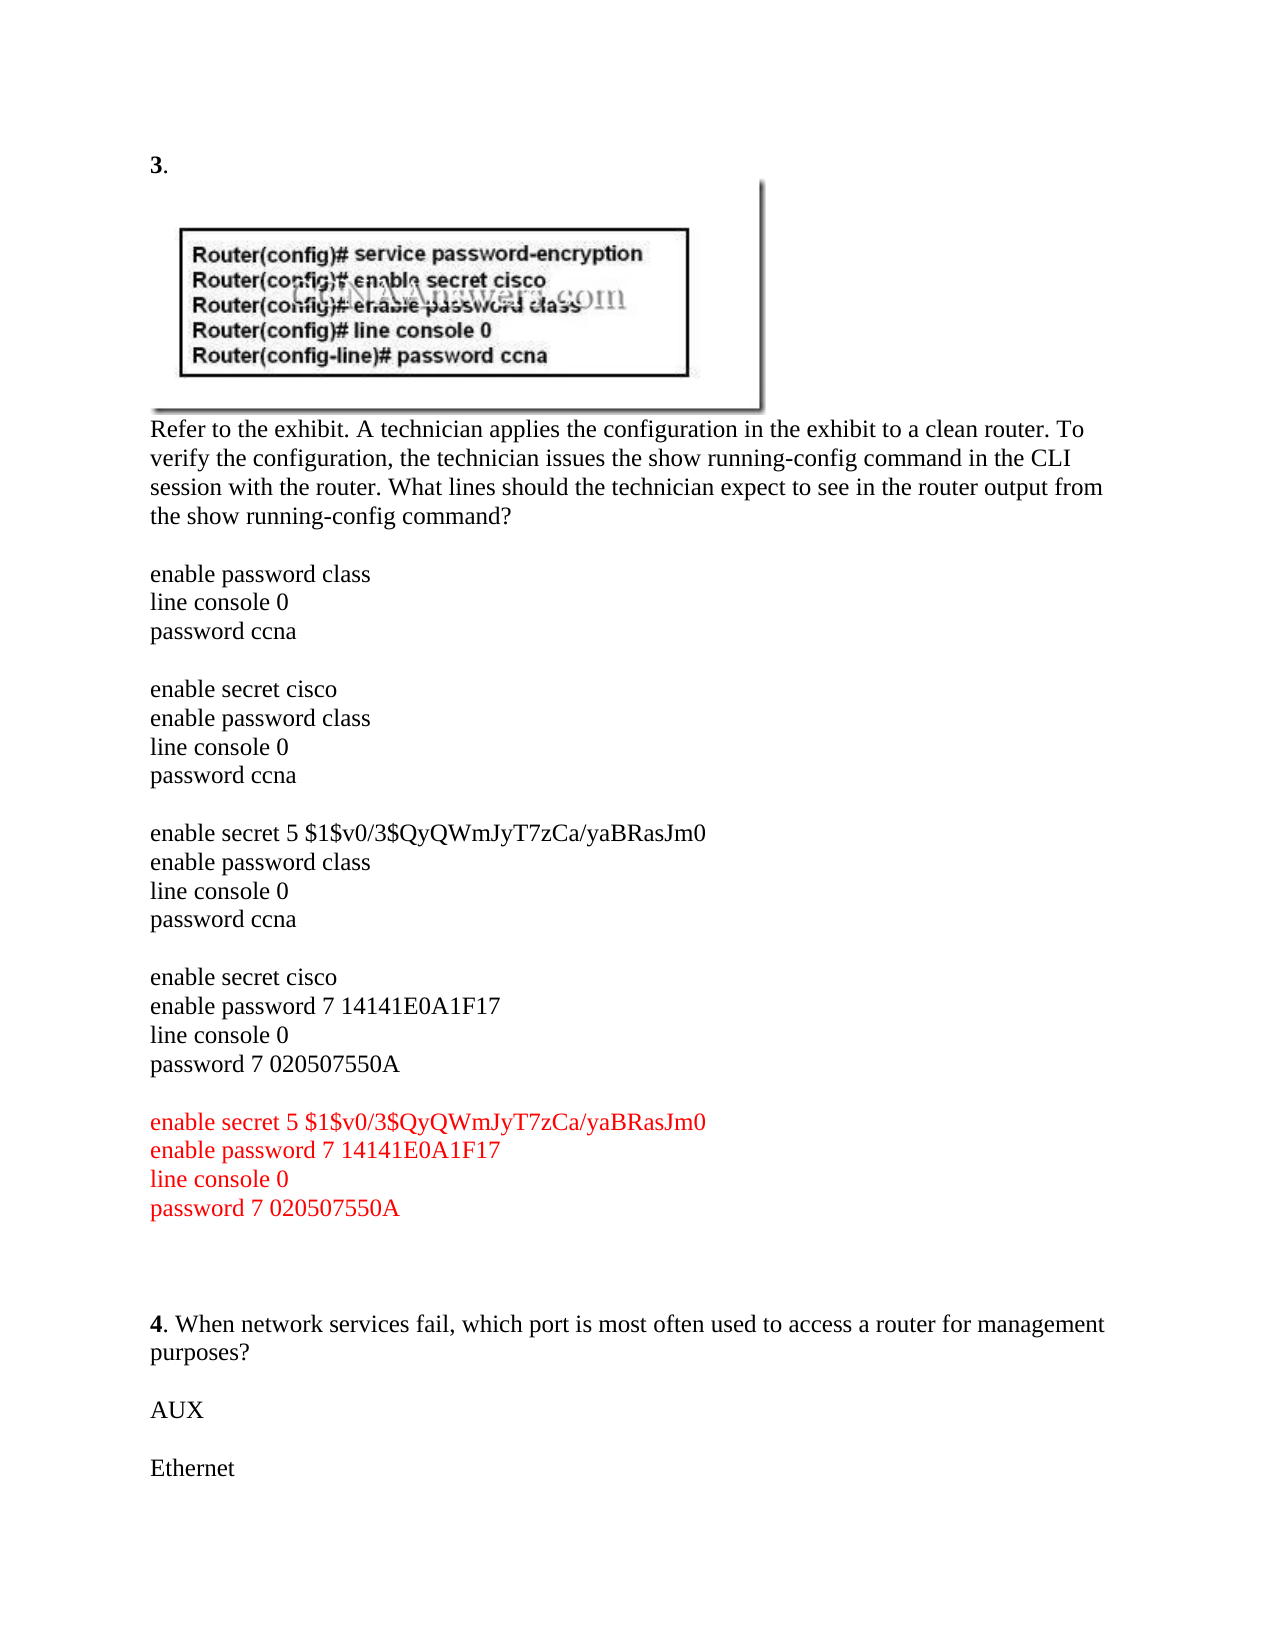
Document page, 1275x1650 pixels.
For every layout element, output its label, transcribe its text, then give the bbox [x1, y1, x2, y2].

text enable secret cisco enable password 7 14141E0A1F17 line console 0 password 7 020507550A [150, 962, 1125, 1077]
text enable secret cisco enable password class line console 0 password ccna [150, 674, 1125, 789]
text 4. When network services fail, which port is most often used to access a router for management purposes? [150, 1309, 1125, 1366]
text enable secret 5 $1$v0/3$QyQWmJyT7zCa/yaBRasJm0 enable password class line console 0 password ccna [150, 818, 1125, 933]
text Ethernet [150, 1453, 1125, 1482]
text AUX [150, 1395, 1125, 1424]
text enable secret 5 $1$v0/3$QyQWmJyT7zCa/yaBRasJm0 enable password 7 14141E0A1F17 line console 0 password 7 020507550A [150, 1107, 1125, 1222]
picture [150, 178, 766, 415]
text enable password class line console 0 password ccna [150, 559, 1125, 645]
